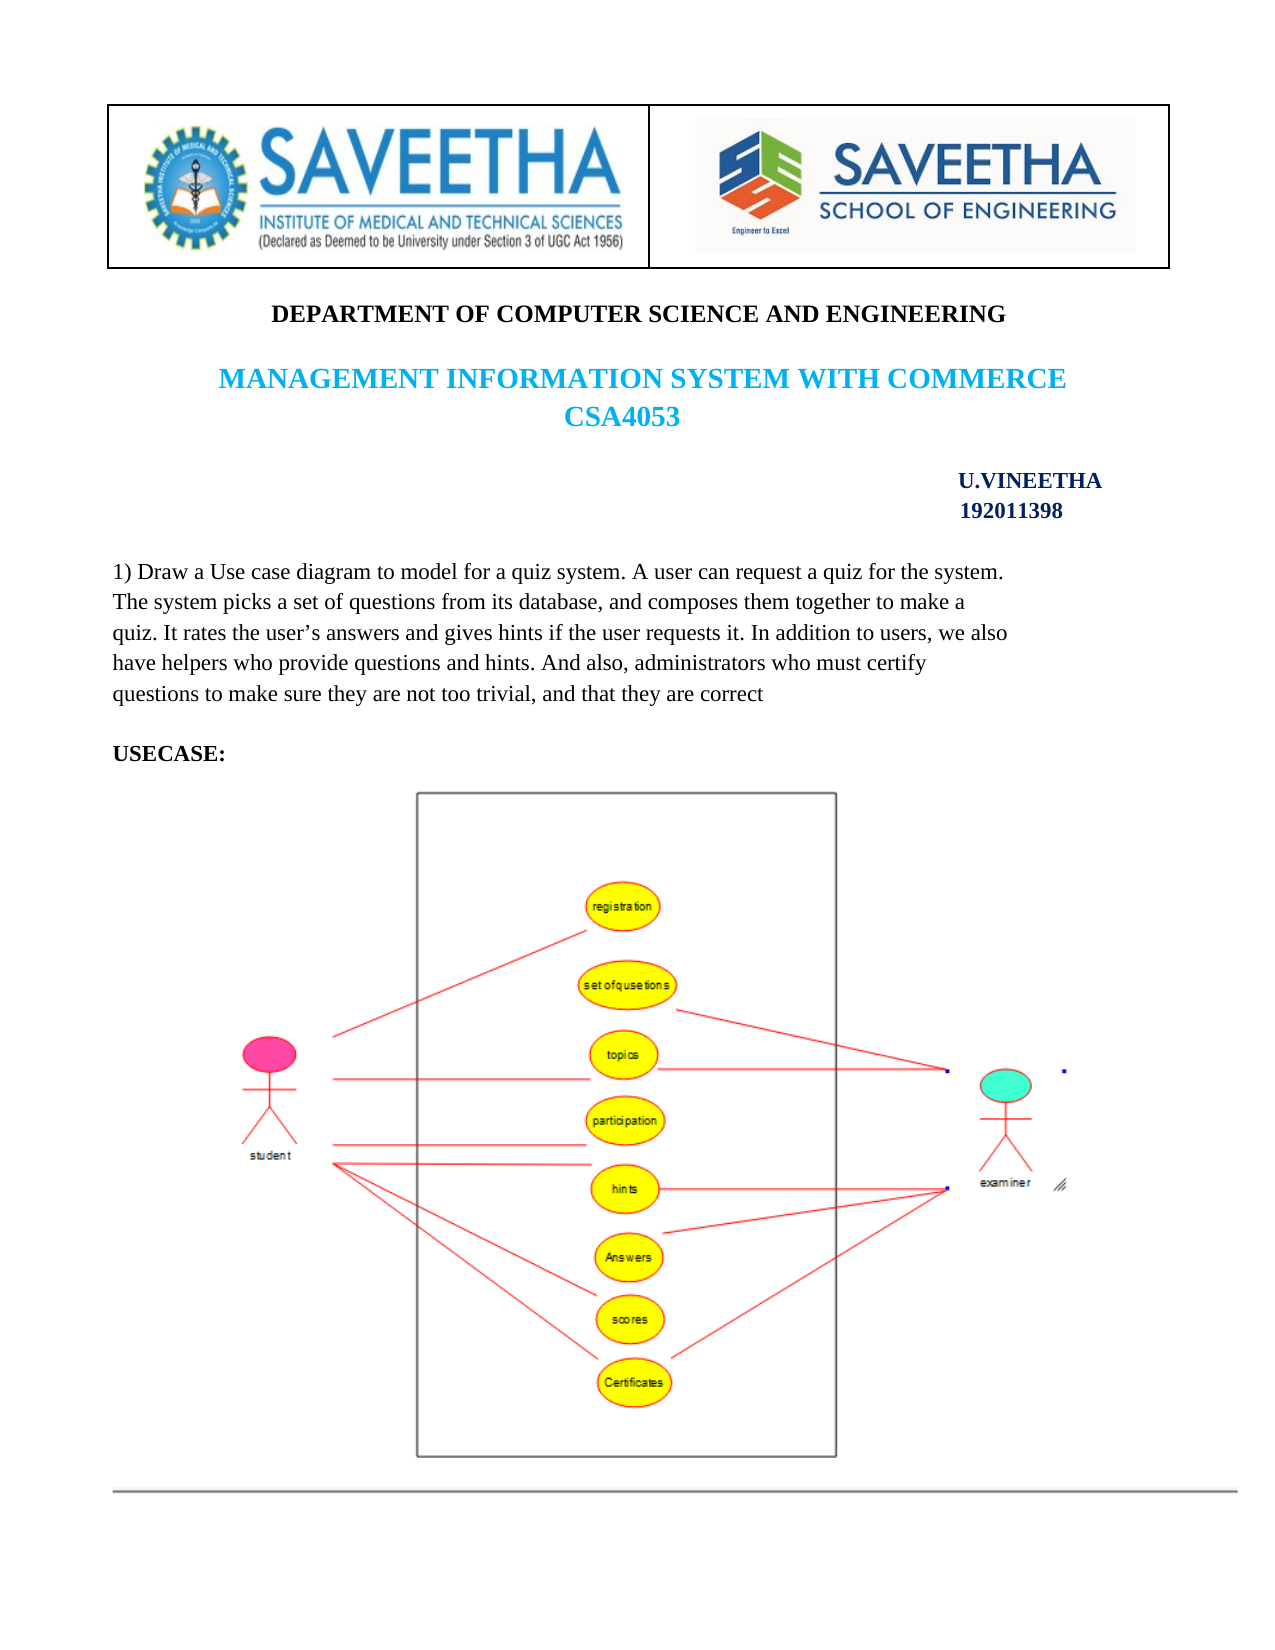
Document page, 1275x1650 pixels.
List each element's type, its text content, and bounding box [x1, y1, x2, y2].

table_header [650, 106, 1168, 267]
table_header [109, 106, 648, 267]
text USECASE: [112, 740, 1200, 767]
text have helpers who provide questions and hints. And also, administrators who must certify [112, 649, 1200, 676]
subtitle MANAGEMENT INFORMATION SYSTEM WITH COMMERCE [75, 362, 1200, 395]
text The system picks a set of questions from its database, and composes them together to make a [112, 588, 1200, 615]
text U.VINEETHA 192011398 [112, 468, 1200, 523]
picture [144, 125, 626, 253]
text questions to make sure they are not too trivial, and that they are correct [112, 679, 1200, 706]
picture [695, 118, 1136, 253]
text DEPARTMENT OF COMPUTER SCIENCE AND ENGINEERING [75, 299, 1007, 328]
picture [112, 770, 1238, 1494]
subtitle CSA4053 [75, 399, 1200, 433]
text 1) Draw a Use case diagram to model for a quiz system. A user can request a quiz for the system. [112, 558, 1200, 584]
text quiz. It rates the user’s answers and gives hints if the user requests it. In addition to users, we also [112, 619, 1200, 645]
